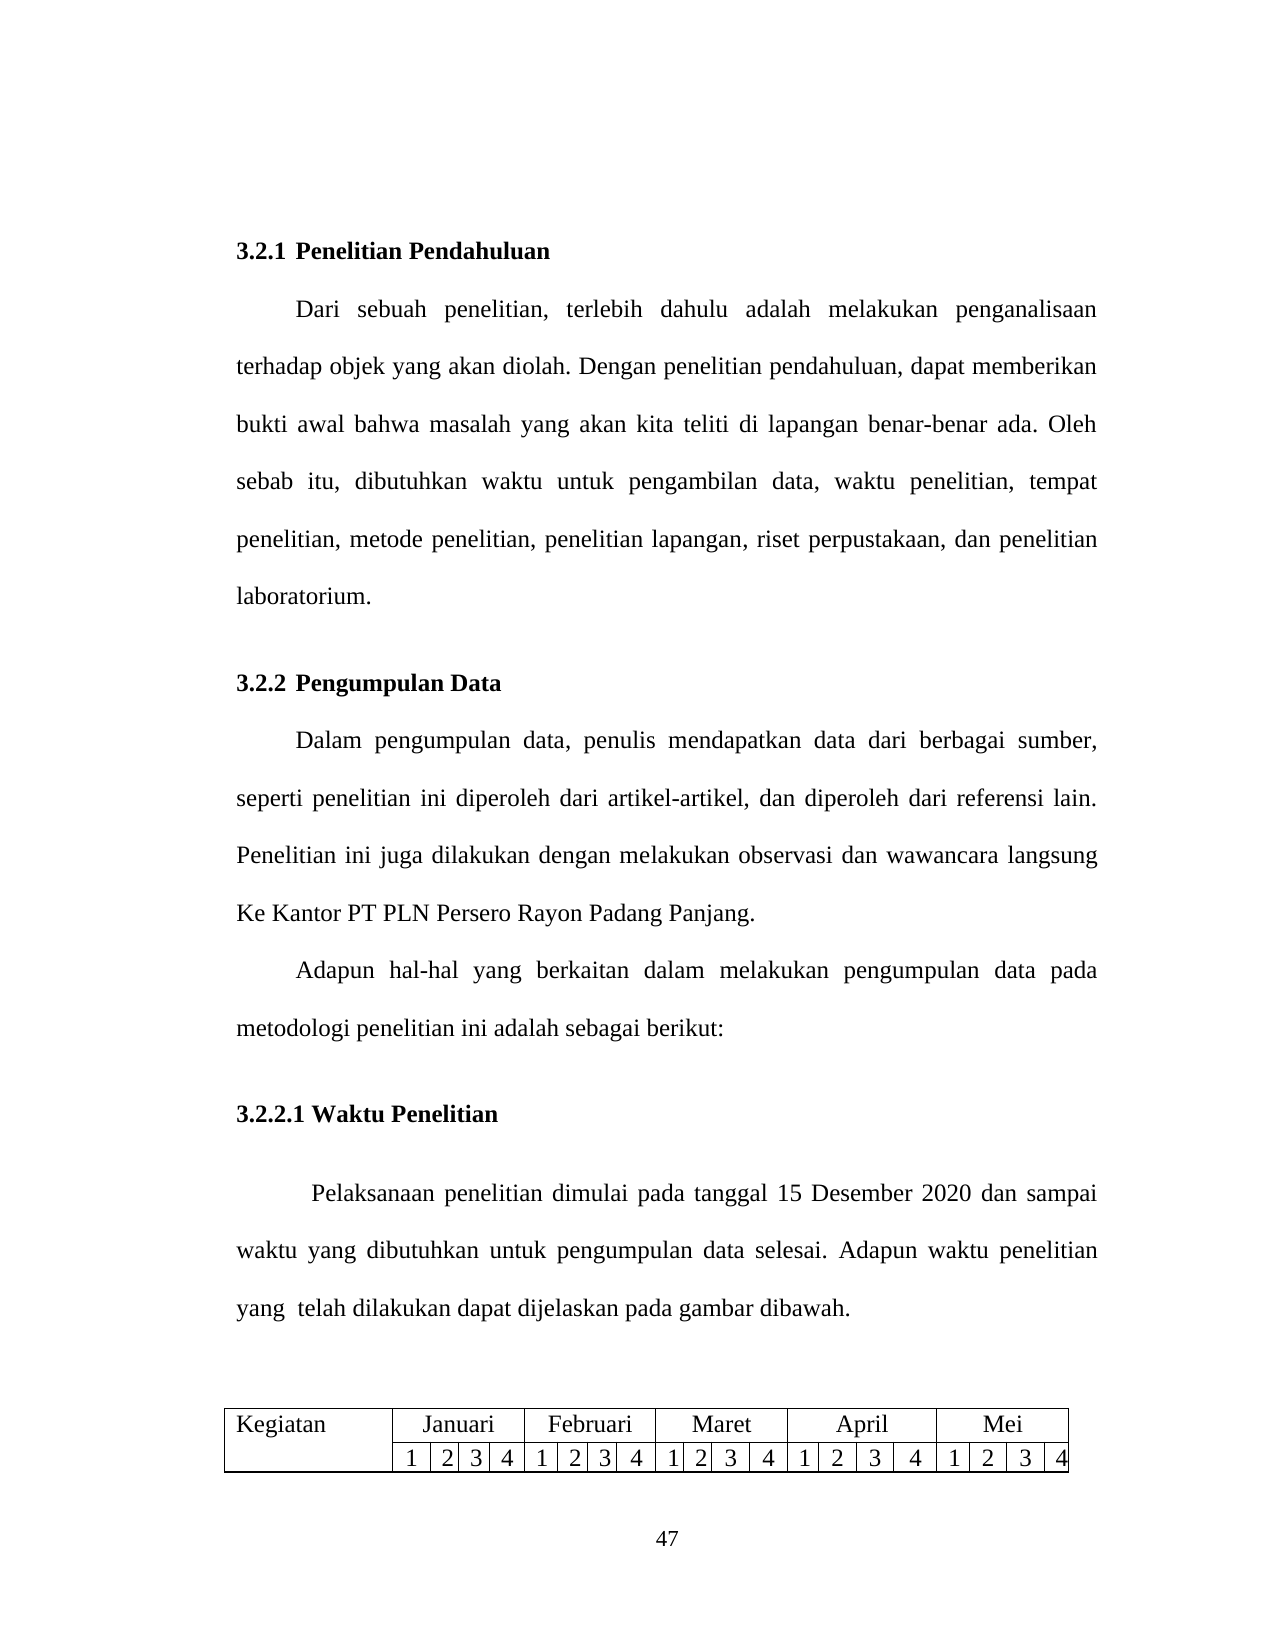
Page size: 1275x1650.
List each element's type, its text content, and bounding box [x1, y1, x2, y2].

table_header Kegiatan [225, 1409, 392, 1471]
table_cell 1 [393, 1443, 430, 1471]
table_cell 1 [656, 1443, 683, 1471]
table_cell 1 [788, 1443, 818, 1471]
table_header Januari [393, 1409, 524, 1442]
table_cell 4 [490, 1443, 524, 1471]
list Adapun hal-hal yang berkaitan dalam melakukan pengumpulan data pada metodologi penelitian ini adalah sebagai berikut: [236, 955, 1098, 1042]
table_cell 3 [459, 1443, 489, 1471]
table_header Maret [656, 1409, 787, 1442]
table_cell 4 [894, 1443, 936, 1471]
table_cell 2 [684, 1443, 711, 1471]
table_cell 4 [617, 1443, 655, 1471]
table_cell 3 [1007, 1443, 1044, 1471]
table_cell 2 [558, 1443, 587, 1471]
text Dari sebuah penelitian, terlebih dahulu adalah melakukan penganalisaan terhadap objek yang akan diolah. Dengan penelitian pendahuluan, dapat memberikan bukti awal bahwa masalah yang akan kita teliti di lapangan benar-benar ada. Oleh sebab itu, dibutuhkan waktu untuk pengambilan data, waktu penelitian, tempat penelitian, metode penelitian, penelitian lapangan, riset perpustakaan, dan penelitian laboratorium. [236, 294, 1098, 610]
table_cell 3 [857, 1443, 893, 1471]
text Pelaksanaan penelitian dimulai pada tanggal 15 Desember 2020 dan sampai waktu yang dibutuhkan untuk pengumpulan data selesai. Adapun waktu penelitian yang telah dilakukan dapat dijelaskan pada gambar dibawah. [236, 1178, 1098, 1322]
table_header Februari [525, 1409, 655, 1442]
table_cell 4 [1045, 1443, 1068, 1471]
table_cell 2 [431, 1443, 458, 1471]
table_cell 2 [819, 1443, 856, 1471]
table_cell 1 [525, 1443, 557, 1471]
list Pengumpulan Data [236, 668, 1098, 697]
table_cell 1 [937, 1443, 969, 1471]
list Waktu Penelitian [236, 1099, 1098, 1128]
list Penelitian Pendahuluan [236, 236, 1098, 265]
table_cell 2 [970, 1443, 1006, 1471]
table_cell 4 [750, 1443, 787, 1471]
table_cell 3 [712, 1443, 749, 1471]
table_header Mei [937, 1409, 1068, 1442]
list Dalam pengumpulan data, penulis mendapatkan data dari berbagai sumber, seperti penelitian ini diperoleh dari artikel-artikel, dan diperoleh dari referensi lain. Penelitian ini juga dilakukan dengan melakukan observasi dan wawancara langsung Ke Kantor PT PLN Persero Rayon Padang Panjang. [236, 725, 1098, 927]
table_header April [788, 1409, 936, 1442]
table_cell 3 [588, 1443, 616, 1471]
